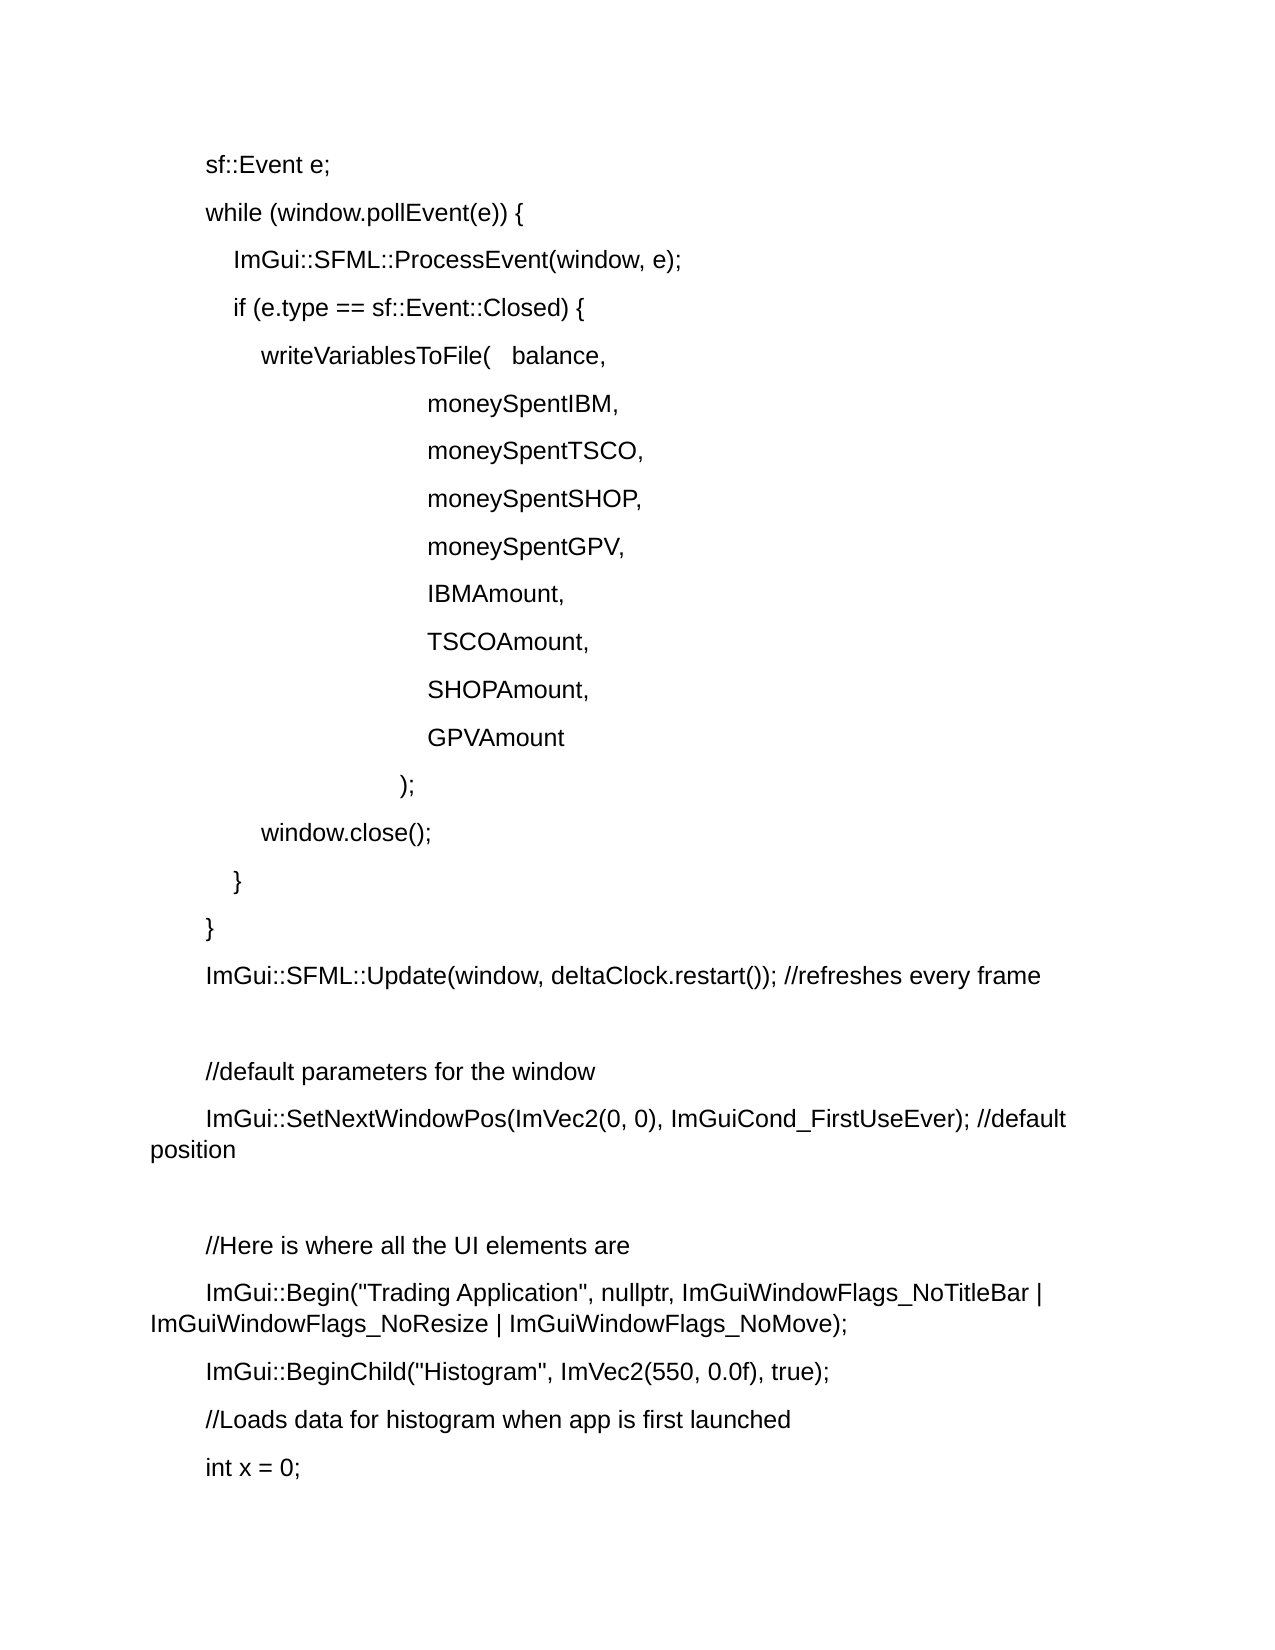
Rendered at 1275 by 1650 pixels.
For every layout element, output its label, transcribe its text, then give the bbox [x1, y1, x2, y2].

text moneySpentTSCO, [150, 436, 1125, 465]
text ImGui::Begin("Trading Application", nullptr, ImGuiWindowFlags_NoTitleBar | ImGuiWindowFlags_NoResize | ImGuiWindowFlags_NoMove); [150, 1278, 1125, 1338]
text ); [150, 770, 1125, 799]
text moneySpentGPV, [150, 532, 1125, 560]
text moneySpentSHOP, [150, 484, 1125, 513]
text ImGui::SFML::Update(window, deltaClock.restart()); //refreshes every frame [150, 961, 1125, 990]
text ImGui::BeginChild("Histogram", ImVec2(550, 0.0f), true); [150, 1357, 1125, 1386]
text SHOPAmount, [150, 675, 1125, 703]
text //Here is where all the UI elements are [150, 1231, 1125, 1259]
text IBMAmount, [150, 579, 1125, 608]
text TSCOAmount, [150, 627, 1125, 656]
text while (window.pollEvent(e)) { [150, 198, 1125, 226]
text GPVAmount [150, 722, 1125, 751]
text if (e.type == sf::Event::Closed) { [150, 293, 1125, 322]
text ImGui::SFML::ProcessEvent(window, e); [150, 245, 1125, 274]
text writeVariablesToFile( balance, [150, 341, 1125, 369]
text window.close(); [150, 818, 1125, 847]
text } [150, 866, 1125, 894]
text //default parameters for the window [150, 1056, 1125, 1085]
text ImGui::SetNextWindowPos(ImVec2(0, 0), ImGuiCond_FirstUseEver); //default position [150, 1104, 1125, 1164]
text } [150, 913, 1125, 942]
text sf::Event e; [150, 150, 1125, 179]
text int x = 0; [150, 1452, 1125, 1481]
text //Loads data for histogram when app is first launched [150, 1405, 1125, 1433]
text moneySpentIBM, [150, 388, 1125, 417]
